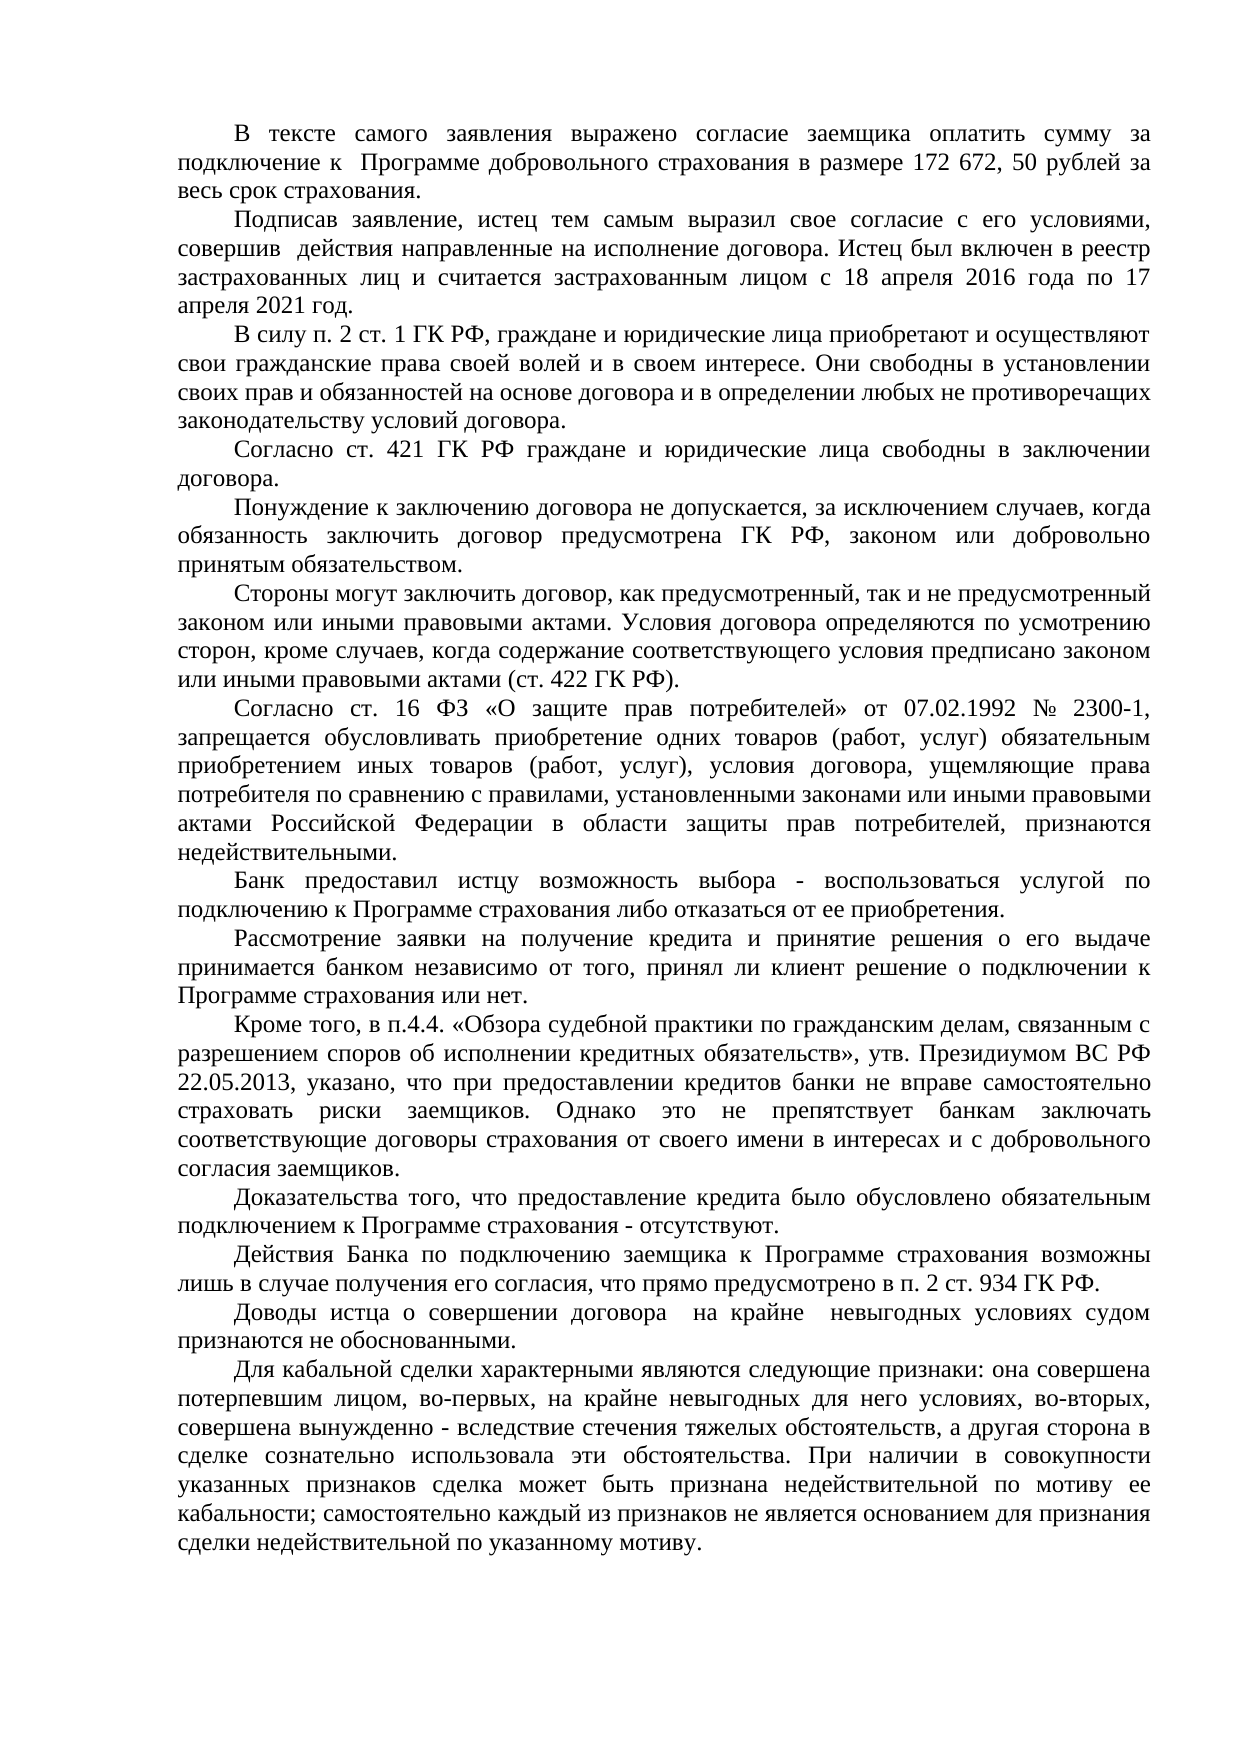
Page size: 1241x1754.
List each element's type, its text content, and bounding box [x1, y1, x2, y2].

text В тексте самого заявления выражено согласие заемщика оплатить сумму за подключение к Программе добровольного страхования в размере 172 672, 50 рублей за весь срок страхования. [177, 118, 1152, 204]
text Доказательства того, что предоставление кредита было обусловлено обязательным подключением к Программе страхования - отсутствуют. [177, 1182, 1152, 1239]
text Согласно ст. 421 ГК РФ граждане и юридические лица свободны в заключении договора. [177, 434, 1152, 492]
text Рассмотрение заявки на получение кредита и принятие решения о его выдаче принимается банком независимо от того, принял ли клиент решение о подключении к Программе страхования или нет. [177, 923, 1152, 1009]
text Подписав заявление, истец тем самым выразил свое согласие с его условиями, совершив действия направленные на исполнение договора. Истец был включен в реестр застрахованных лиц и считается застрахованным лицом с 18 апреля 2016 года по 17 апреля 2021 год. [177, 204, 1152, 319]
text Понуждение к заключению договора не допускается, за исключением случаев, когда обязанность заключить договор предусмотрена ГК РФ, законом или добровольно принятым обязательством. [177, 492, 1152, 578]
text Действия Банка по подключению заемщика к Программе страхования возможны лишь в случае получения его согласия, что прямо предусмотрено в п. 2 ст. 934 ГК РФ. [177, 1239, 1152, 1297]
text Кроме того, в п.4.4. «Обзора судебной практики по гражданским делам, связанным с разрешением споров об исполнении кредитных обязательств», утв. Президиумом ВС РФ 22.05.2013, указано, что при предоставлении кредитов банки не вправе самостоятельно страховать риски заемщиков. Однако это не препятствует банкам заключать соответствующие договоры страхования от своего имени в интересах и с добровольного согласия заемщиков. [177, 1009, 1152, 1182]
text Доводы истца о совершении договора на крайне невыгодных условиях судом признаются не обоснованными. [177, 1297, 1152, 1354]
text В силу п. 2 ст. 1 ГК РФ, граждане и юридические лица приобретают и осуществляют свои гражданские права своей волей и в своем интересе. Они свободны в установлении своих прав и обязанностей на основе договора и в определении любых не противоречащих законодательству условий договора. [177, 319, 1152, 434]
text Банк предоставил истцу возможность выбора - воспользоваться услугой по подключению к Программе страхования либо отказаться от ее приобретения. [177, 866, 1152, 923]
text Согласно ст. 16 ФЗ «О защите прав потребителей» от 07.02.1992 № 2300-1, запрещается обусловливать приобретение одних товаров (работ, услуг) обязательным приобретением иных товаров (работ, услуг), условия договора, ущемляющие права потребителя по сравнению с правилами, установленными законами или иными правовыми актами Российской Федерации в области защиты прав потребителей, признаются недействительными. [177, 693, 1152, 866]
text Стороны могут заключить договор, как предусмотренный, так и не предусмотренный законом или иными правовыми актами. Условия договора определяются по усмотрению сторон, кроме случаев, когда содержание соответствующего условия предписано законом или иными правовыми актами (ст. 422 ГК РФ). [177, 578, 1152, 693]
text Для кабальной сделки характерными являются следующие признаки: она совершена потерпевшим лицом, во-первых, на крайне невыгодных для него условиях, во-вторых, совершена вынужденно - вследствие стечения тяжелых обстоятельств, а другая сторона в сделке сознательно использовала эти обстоятельства. При наличии в совокупности указанных признаков сделка может быть признана недействительной по мотиву ее кабальности; самостоятельно каждый из признаков не является основанием для признания сделки недействительной по указанному мотиву. [177, 1354, 1152, 1556]
